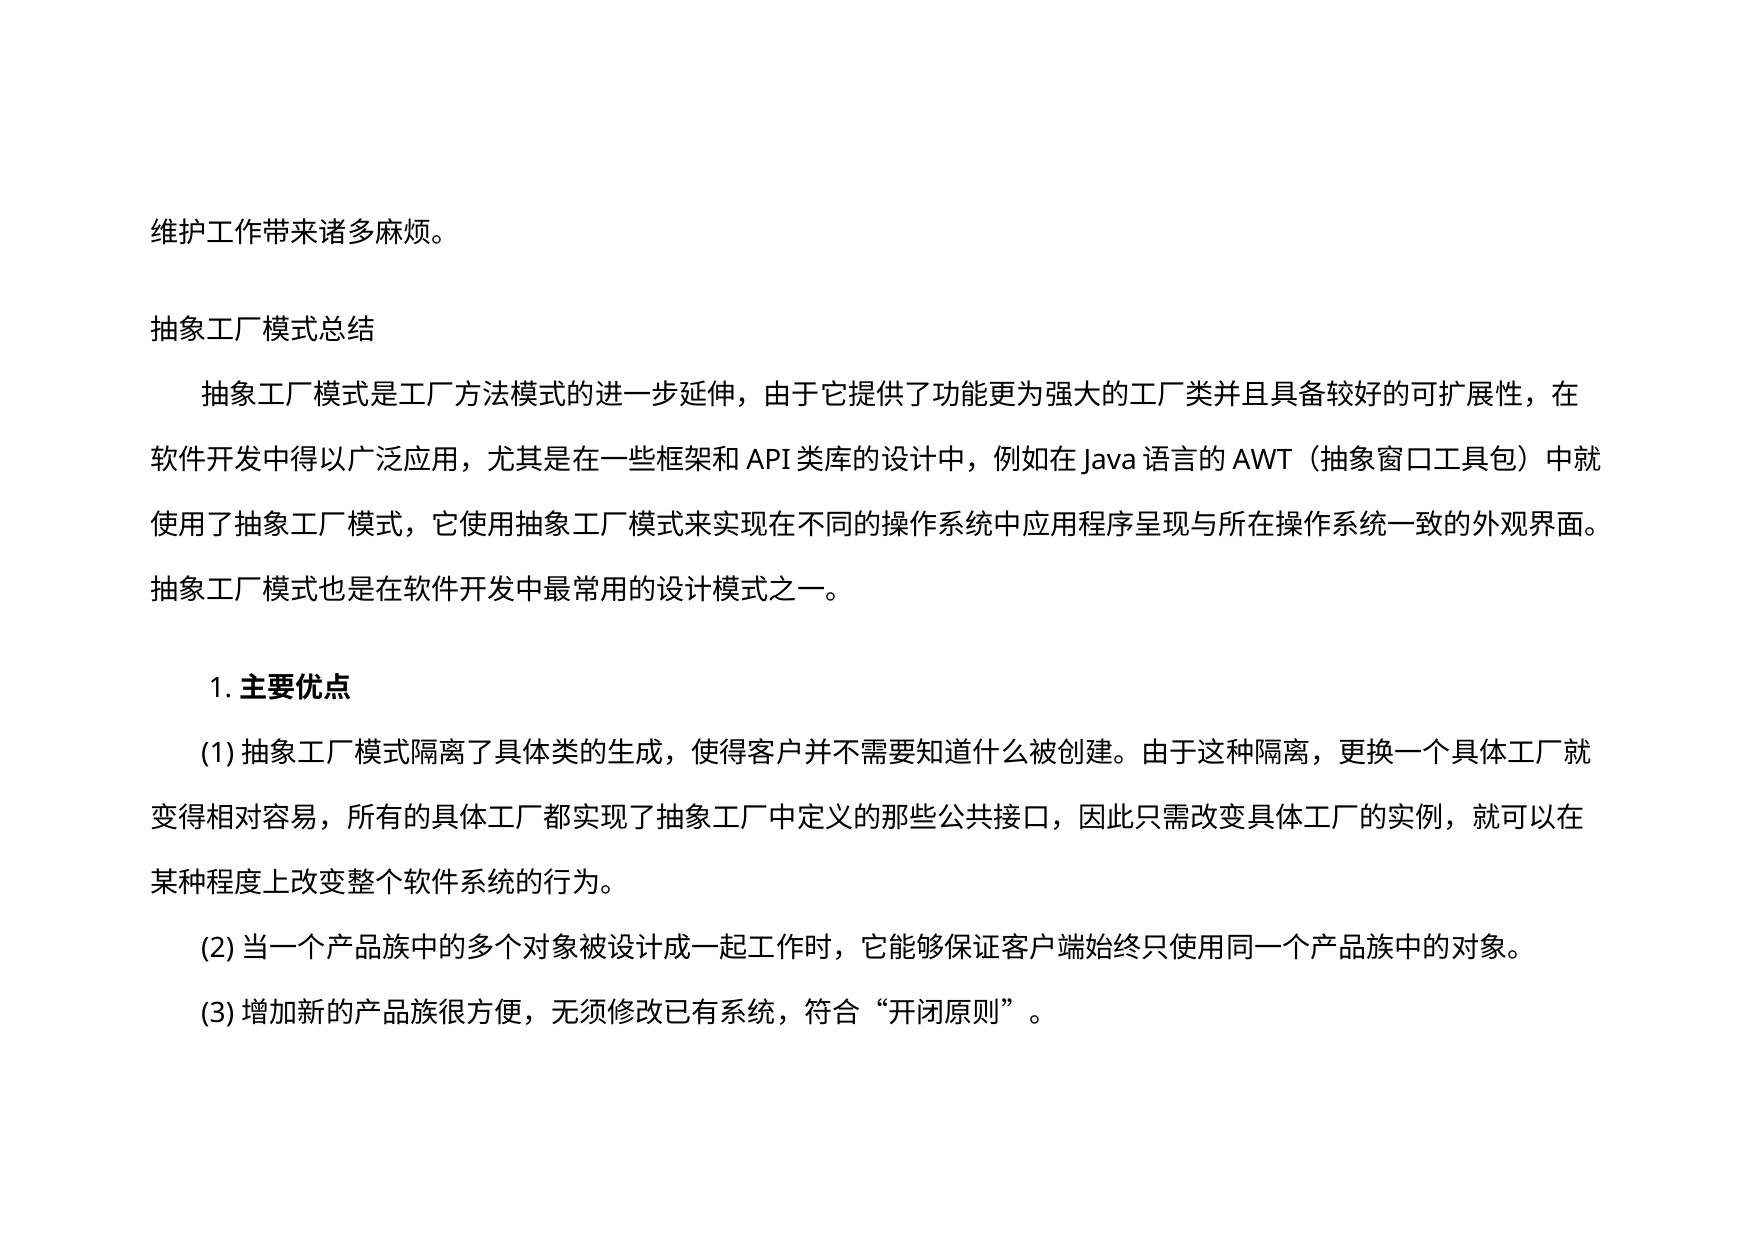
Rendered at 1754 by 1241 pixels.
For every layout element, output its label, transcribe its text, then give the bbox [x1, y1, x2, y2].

text 抽象工厂模式总结 [150, 295, 1604, 360]
text (1) 抽象工厂模式隔离了具体类的生成，使得客户并不需要知道什么被创建。由于这种隔离，更换一个具体工厂就变得相对容易，所有的具体工厂都实现了抽象工厂中定义的那些公共接口，因此只需改变具体工厂的实例，就可以在某种程度上改变整个软件系统的行为。 [150, 718, 1604, 913]
text (2) 当一个产品族中的多个对象被设计成一起工作时，它能够保证客户端始终只使用同一个产品族中的对象。 [150, 913, 1604, 978]
text 抽象工厂模式是工厂方法模式的进一步延伸，由于它提供了功能更为强大的工厂类并且具备较好的可扩展性，在软件开发中得以广泛应用，尤其是在一些框架和API类库的设计中，例如在Java语言的AWT（抽象窗口工具包）中就使用了抽象工厂模式，它使用抽象工厂模式来实现在不同的操作系统中应用程序呈现与所在操作系统一致的外观界面。抽象工厂模式也是在软件开发中最常用的设计模式之一。 [150, 360, 1604, 620]
text 1. 主要优点 [150, 653, 1604, 718]
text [150, 198, 1604, 263]
text (3) 增加新的产品族很方便，无须修改已有系统，符合“开闭原则”。 [150, 978, 1604, 1043]
